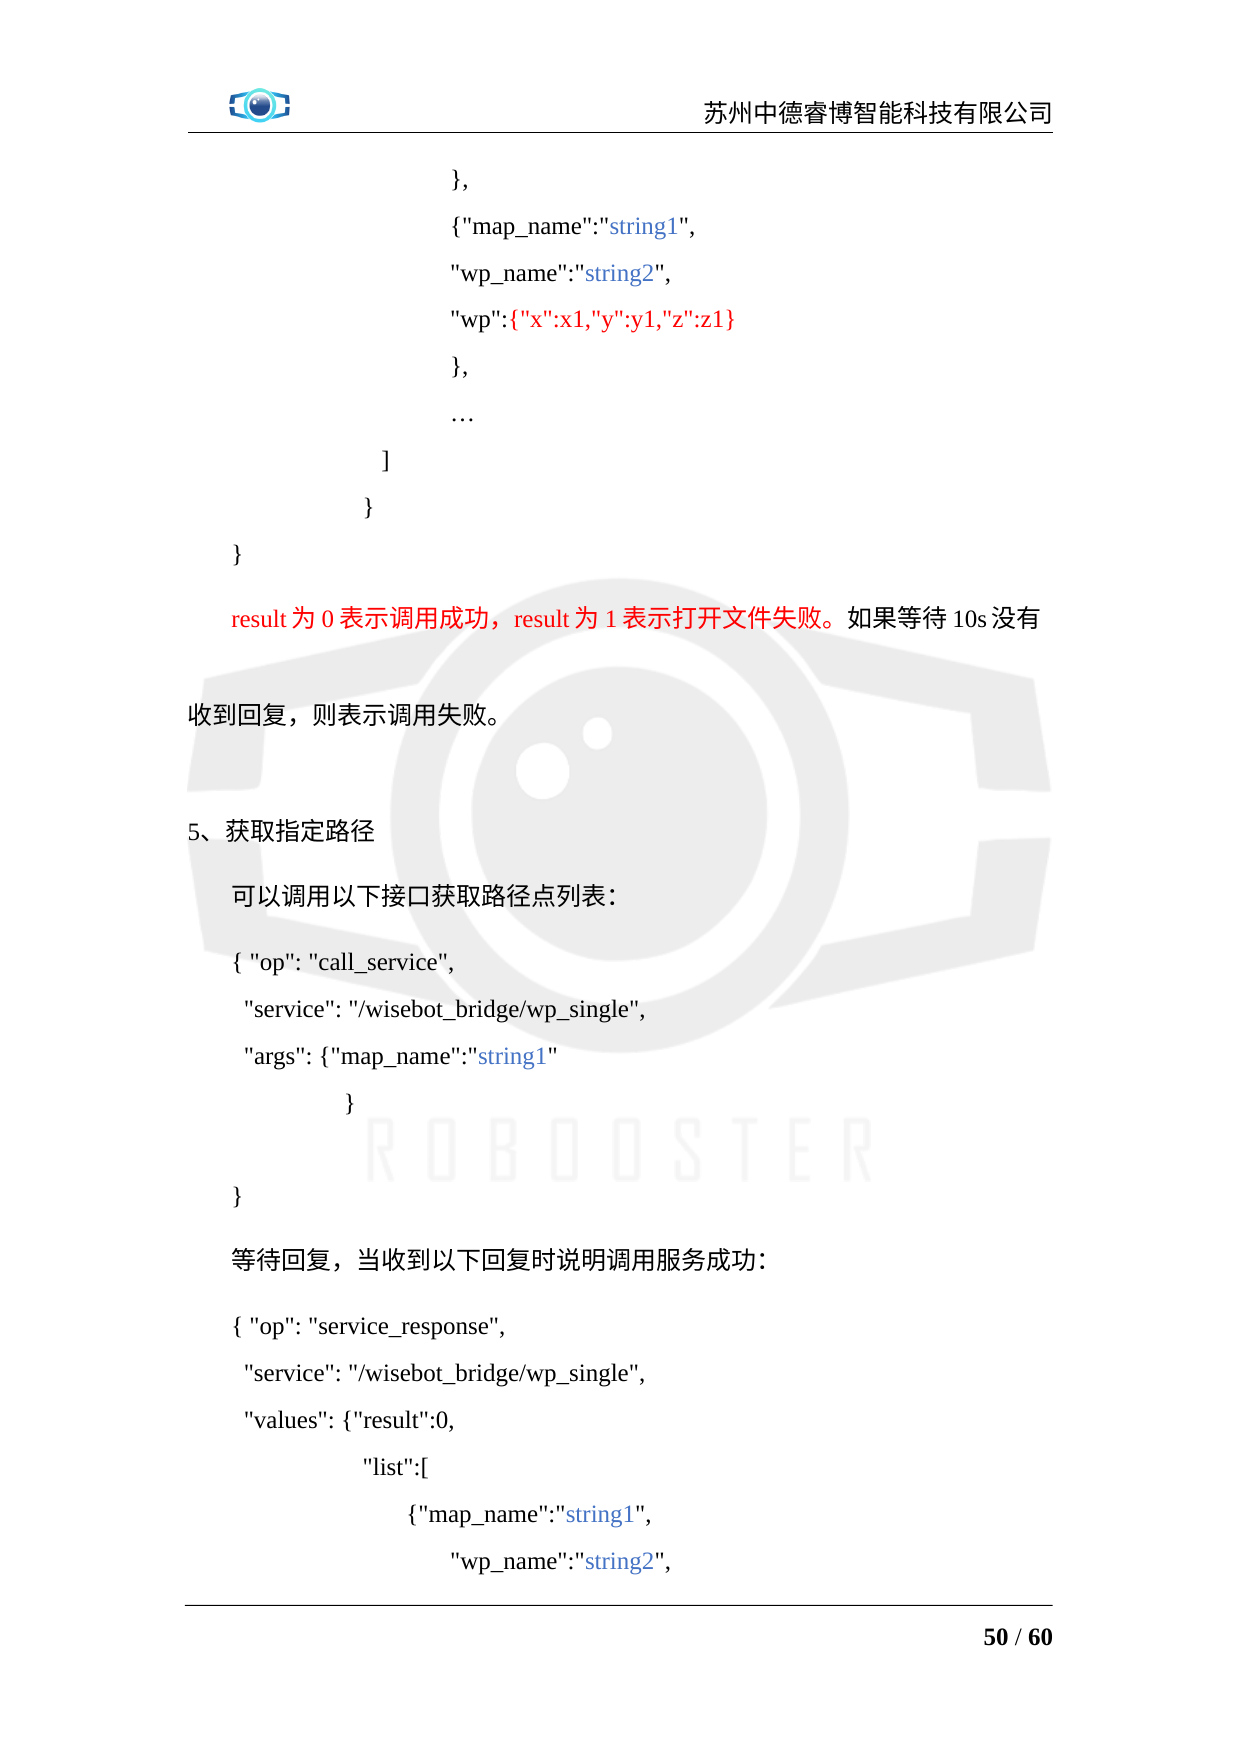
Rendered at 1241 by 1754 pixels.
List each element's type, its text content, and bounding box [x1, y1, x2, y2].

text "wp":{"x":x1,"y":y1,"z":z1} [375, 303, 1053, 335]
text "service": "/wisebot_bridge/wp_single", [187, 992, 1053, 1024]
text 可以调用以下接口获取路径点列表： [187, 862, 1053, 927]
text { "op": "service_response", [187, 1309, 1053, 1342]
text { "op": "call_service", [187, 945, 1053, 978]
text } [306, 490, 1053, 523]
text "args": {"map_name":"string1" [187, 1039, 1053, 1071]
text "service": "/wisebot_bridge/wp_single", [187, 1356, 1053, 1389]
text {"map_name":"string1", [406, 209, 1053, 241]
text } [187, 1179, 1053, 1212]
text 5、获取指定路径 [187, 797, 1053, 862]
text … [406, 396, 1053, 429]
text result为0表示调用成功，result为1表示打开文件失败。如果等待10s没有收到回复，则表示调用失败。 [187, 584, 1053, 746]
text }, [406, 349, 1053, 382]
text "wp_name":"string2", [394, 256, 1053, 288]
text "wp_name":"string2", [394, 1544, 1053, 1576]
text }, [406, 162, 1053, 194]
picture [229, 88, 290, 123]
text } [187, 537, 1053, 569]
text } [319, 1086, 1053, 1118]
text "values": {"result":0, [187, 1403, 1053, 1436]
text ] [275, 443, 1053, 476]
text {"map_name":"string1", [187, 1497, 1053, 1529]
text "list":[ [319, 1450, 1053, 1483]
text 等待回复，当收到以下回复时说明调用服务成功： [187, 1226, 1053, 1291]
